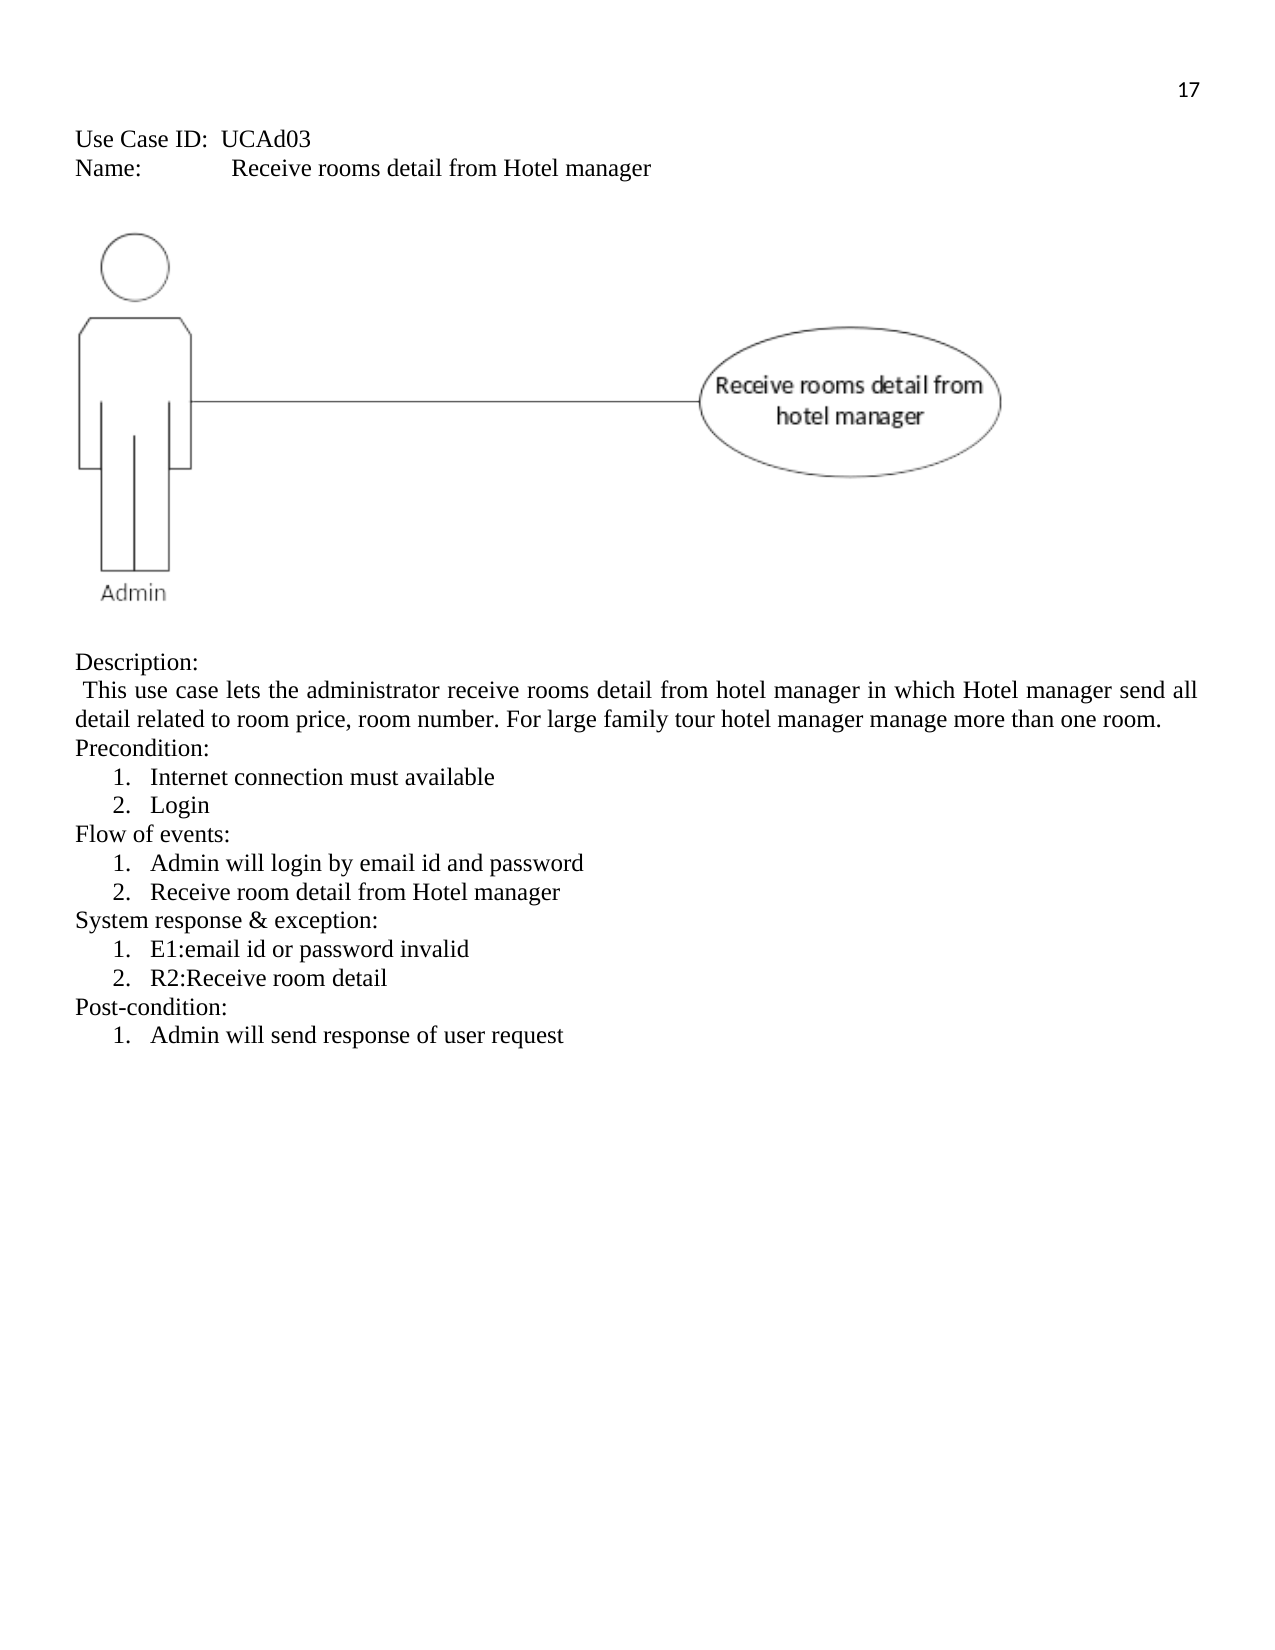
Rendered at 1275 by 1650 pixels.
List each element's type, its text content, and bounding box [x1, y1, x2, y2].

list E1:email id or password invalid [112, 934, 1200, 963]
text Name: Receive rooms detail from Hotel manager [75, 153, 1200, 182]
text Flow of events: [75, 819, 1200, 848]
list Admin will login by email id and password [112, 848, 1200, 877]
list Admin will send response of user request [112, 1020, 1200, 1049]
text Use Case ID: UCAd03 [75, 124, 1200, 153]
list Receive room detail from Hotel manager [112, 877, 1200, 905]
text This use case lets the administrator receive rooms detail from hotel manager in which Hotel manager send all detail related to room price, room number. For large family tour hotel manager manage more than one room. [75, 675, 1200, 733]
list Login [112, 790, 1200, 819]
list Internet connection must available [112, 762, 1200, 790]
text Description: [75, 647, 1200, 675]
text Precondition: [75, 733, 1200, 762]
text Post-condition: [75, 992, 1200, 1020]
text System response & exception: [75, 905, 1200, 934]
list R2:Receive room detail [112, 963, 1200, 992]
